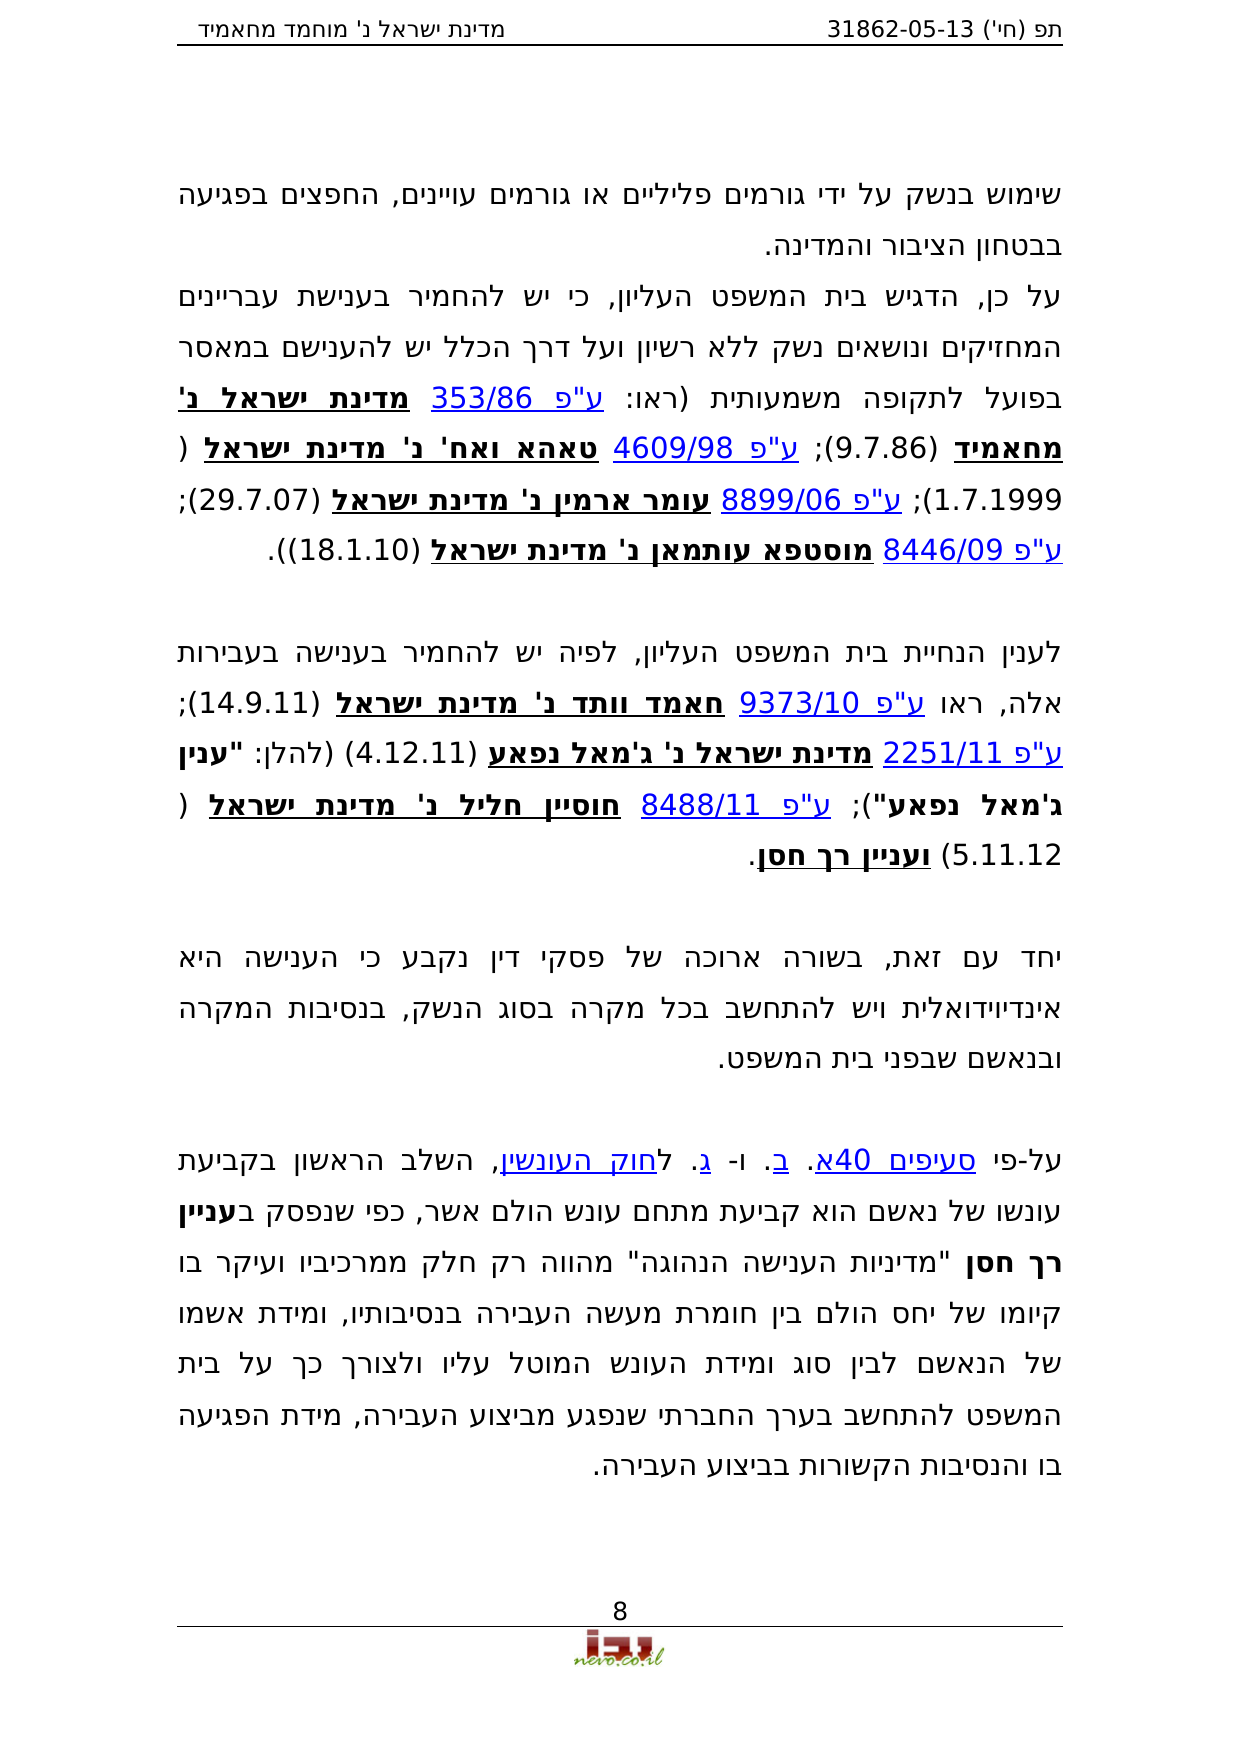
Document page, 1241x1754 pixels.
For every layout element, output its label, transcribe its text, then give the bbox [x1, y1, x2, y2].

text לענין הנחיית בית המשפט העליון, לפיה יש להחמיר בענישה בעבירות אלה, ראו ע"פ 9373/10 חאמד וותד נ' מדינת ישראל (14.9.11); ע"פ 2251/11 מדינת ישראל נ' ג'מאל נפאע (4.12.11) (להלן: "ענין ג'מאל נפאע"); ע"פ 8488/11 חוסיין חליל נ' מדינת ישראל (5.11.12) ועניין רך חסן. [177, 635, 1063, 873]
text יחד עם זאת, בשורה ארוכה של פסקי דין נקבע כי הענישה היא אינדיוידואלית ויש להתחשב בכל מקרה בסוג הנשק, בנסיבות המקרה ובנאשם שבפני בית המשפט. [177, 940, 1063, 1076]
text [177, 177, 1063, 262]
text על-פי סעיפים 40א. ב. ו- ג. לחוק העונשין, השלב הראשון בקביעת עונשו של נאשם הוא קביעת מתחם עונש הולם אשר, כפי שנפסק בעניין רך חסן "מדיניות הענישה הנהוגה" מהווה רק חלק ממרכיביו ועיקר בו קיומו של יחס הולם בין חומרת מעשה העבירה בנסיבותיו, ומידת אשמו של הנאשם לבין סוג ומידת העונש המוטל עליו ולצורך כך על בית המשפט להתחשב בערך החברתי שנפגע מביצוע העבירה, מידת הפגיעה בו והנסיבות הקשורות בביצוע העבירה. [177, 1143, 1063, 1483]
picture [574, 1629, 666, 1667]
text על כן, הדגיש בית המשפט העליון, כי יש להחמיר בענישת עבריינים המחזיקים ונושאים נשק ללא רשיון ועל דרך הכלל יש להענישם במאסר בפועל לתקופה משמעותית (ראו: ע"פ 353/86 מדינת ישראל נ' מחאמיד (9.7.86); ע"פ 4609/98 טאהא ואח' נ' מדינת ישראל (1.7.1999); ע"פ 8899/06 עומר ארמין נ' מדינת ישראל (29.7.07); ע"פ 8446/09 מוסטפא עותמאן נ' מדינת ישראל (18.1.10)). [177, 279, 1063, 568]
